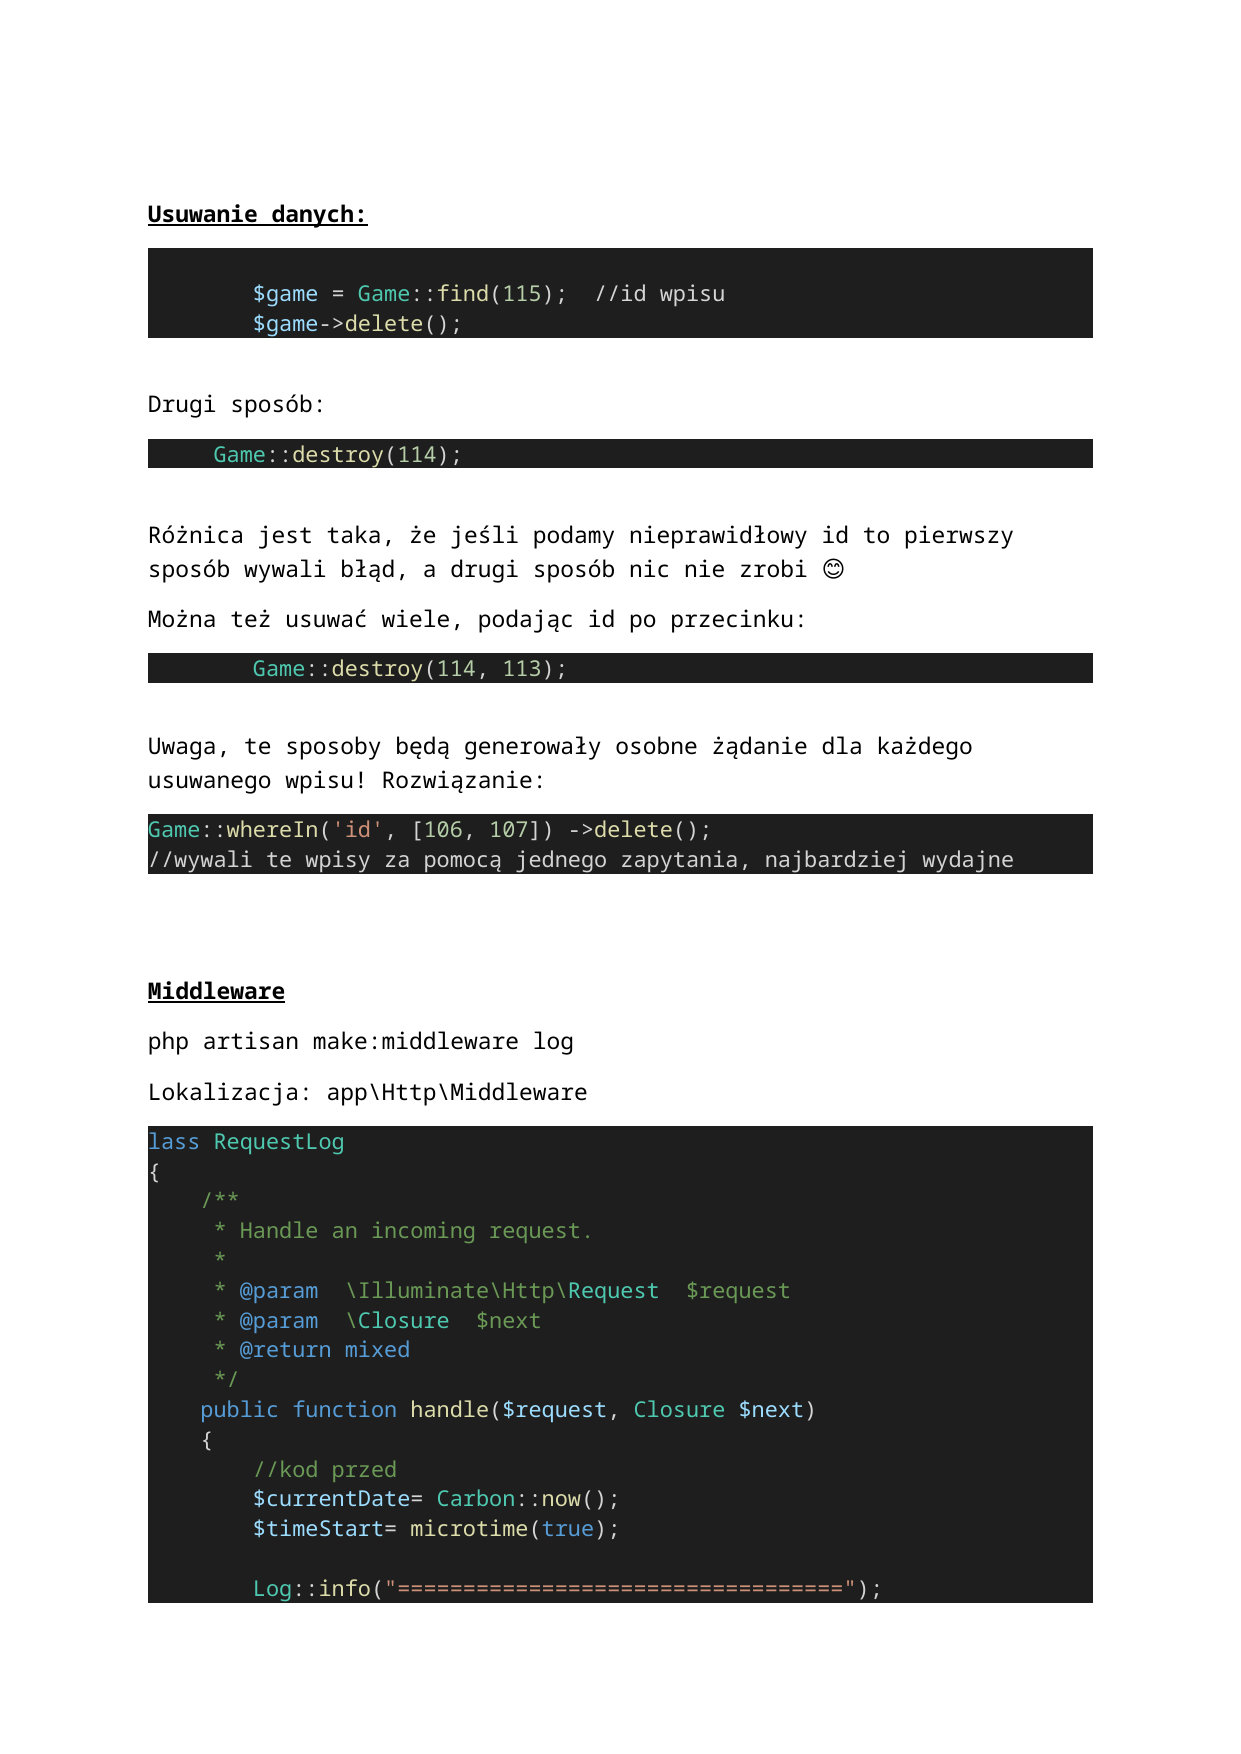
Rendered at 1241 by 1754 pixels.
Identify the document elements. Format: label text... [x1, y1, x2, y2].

text Uwaga, te sposoby będą generowały osobne żądanie dla każdego usuwanego wpisu! Rozwiązanie: [148, 730, 1093, 795]
text * @param \Closure $next [148, 1305, 1093, 1334]
text $game = Game::find(115); //id wpisu [148, 278, 1093, 308]
text Drugi sposób: [148, 388, 1093, 419]
text Usuwanie danych: [148, 198, 1093, 229]
text { [148, 1424, 1093, 1454]
text Można też usuwać wiele, podając id po przecinku: [148, 603, 1093, 634]
text php artisan make:middleware log [148, 1025, 1093, 1056]
text //kod przed [148, 1454, 1093, 1483]
text Log::info("=================================="); [148, 1573, 1093, 1603]
text * @param \Illuminate\Http\Request $request [148, 1275, 1093, 1305]
text Game::whereIn('id', [106, 107]) ->delete(); [148, 814, 1093, 844]
text //wywali te wpisy za pomocą jednego zapytania, najbardziej wydajne [148, 844, 1093, 874]
text * @return mixed [148, 1334, 1093, 1364]
text lass RequestLog [148, 1126, 1093, 1156]
text Game::destroy(114); [148, 439, 1093, 468]
text Middleware [148, 975, 1093, 1006]
text { [148, 1156, 1093, 1186]
text public function handle($request, Closure $next) [148, 1394, 1093, 1424]
text $timeStart= microtime(true); [148, 1513, 1093, 1543]
text Game::destroy(114, 113); [148, 653, 1093, 683]
text Lokalizacja: app\Http\Middleware [148, 1076, 1093, 1107]
text */ [148, 1364, 1093, 1394]
text $game->delete(); [148, 308, 1093, 338]
text * Handle an incoming request. [148, 1215, 1093, 1245]
text * [148, 1245, 1093, 1275]
text $currentDate= Carbon::now(); [148, 1483, 1093, 1513]
text /** [148, 1186, 1093, 1215]
text Różnica jest taka, że jeśli podamy nieprawidłowy id to pierwszy sposób wywali błąd, a drugi sposób nic nie zrobi [148, 519, 1093, 584]
